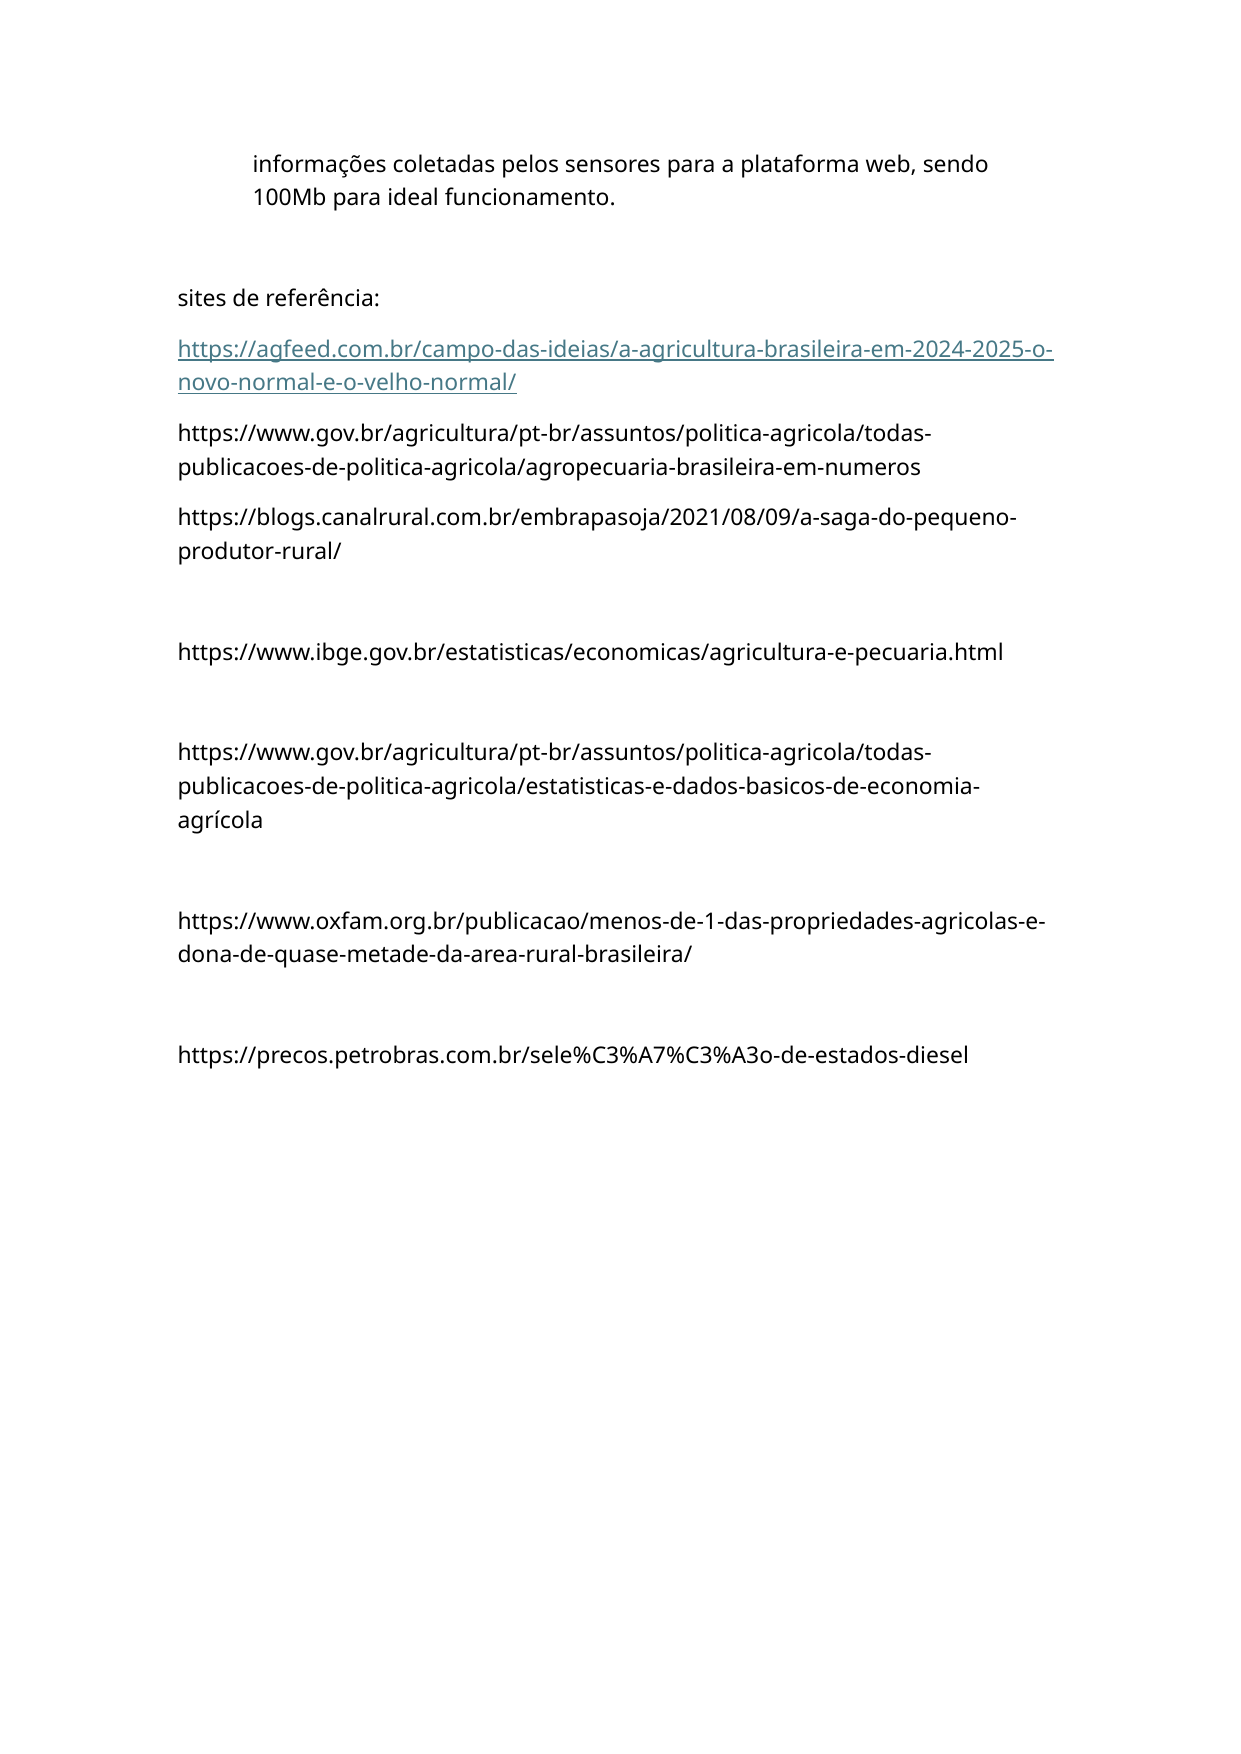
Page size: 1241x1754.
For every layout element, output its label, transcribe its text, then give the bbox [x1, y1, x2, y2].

text https://www.gov.br/agricultura/pt-br/assuntos/politica-agricola/todas-publicacoes-de-politica-agricola/agropecuaria-brasileira-em-numeros [177, 417, 1063, 482]
text https://www.ibge.gov.br/estatisticas/economicas/agricultura-e-pecuaria.html [177, 636, 1063, 667]
text https://www.oxfam.org.br/publicacao/menos-de-1-das-propriedades-agricolas-e-dona-de-quase-metade-da-area-rural-brasileira/ [177, 905, 1063, 970]
text https://www.gov.br/agricultura/pt-br/assuntos/politica-agricola/todas-publicacoes-de-politica-agricola/estatisticas-e-dados-basicos-de-economia-agrícola [177, 736, 1063, 835]
text https://precos.petrobras.com.br/sele%C3%A7%C3%A3o-de-estados-diesel [177, 1039, 1063, 1071]
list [215, 148, 1063, 213]
text https://agfeed.com.br/campo-das-ideias/a-agricultura-brasileira-em-2024-2025-o-novo-normal-e-o-velho-normal/ [177, 333, 1063, 398]
text https://blogs.canalrural.com.br/embrapasoja/2021/08/09/a-saga-do-pequeno-produtor-rural/ [177, 501, 1063, 566]
text sites de referência: [177, 282, 1063, 313]
